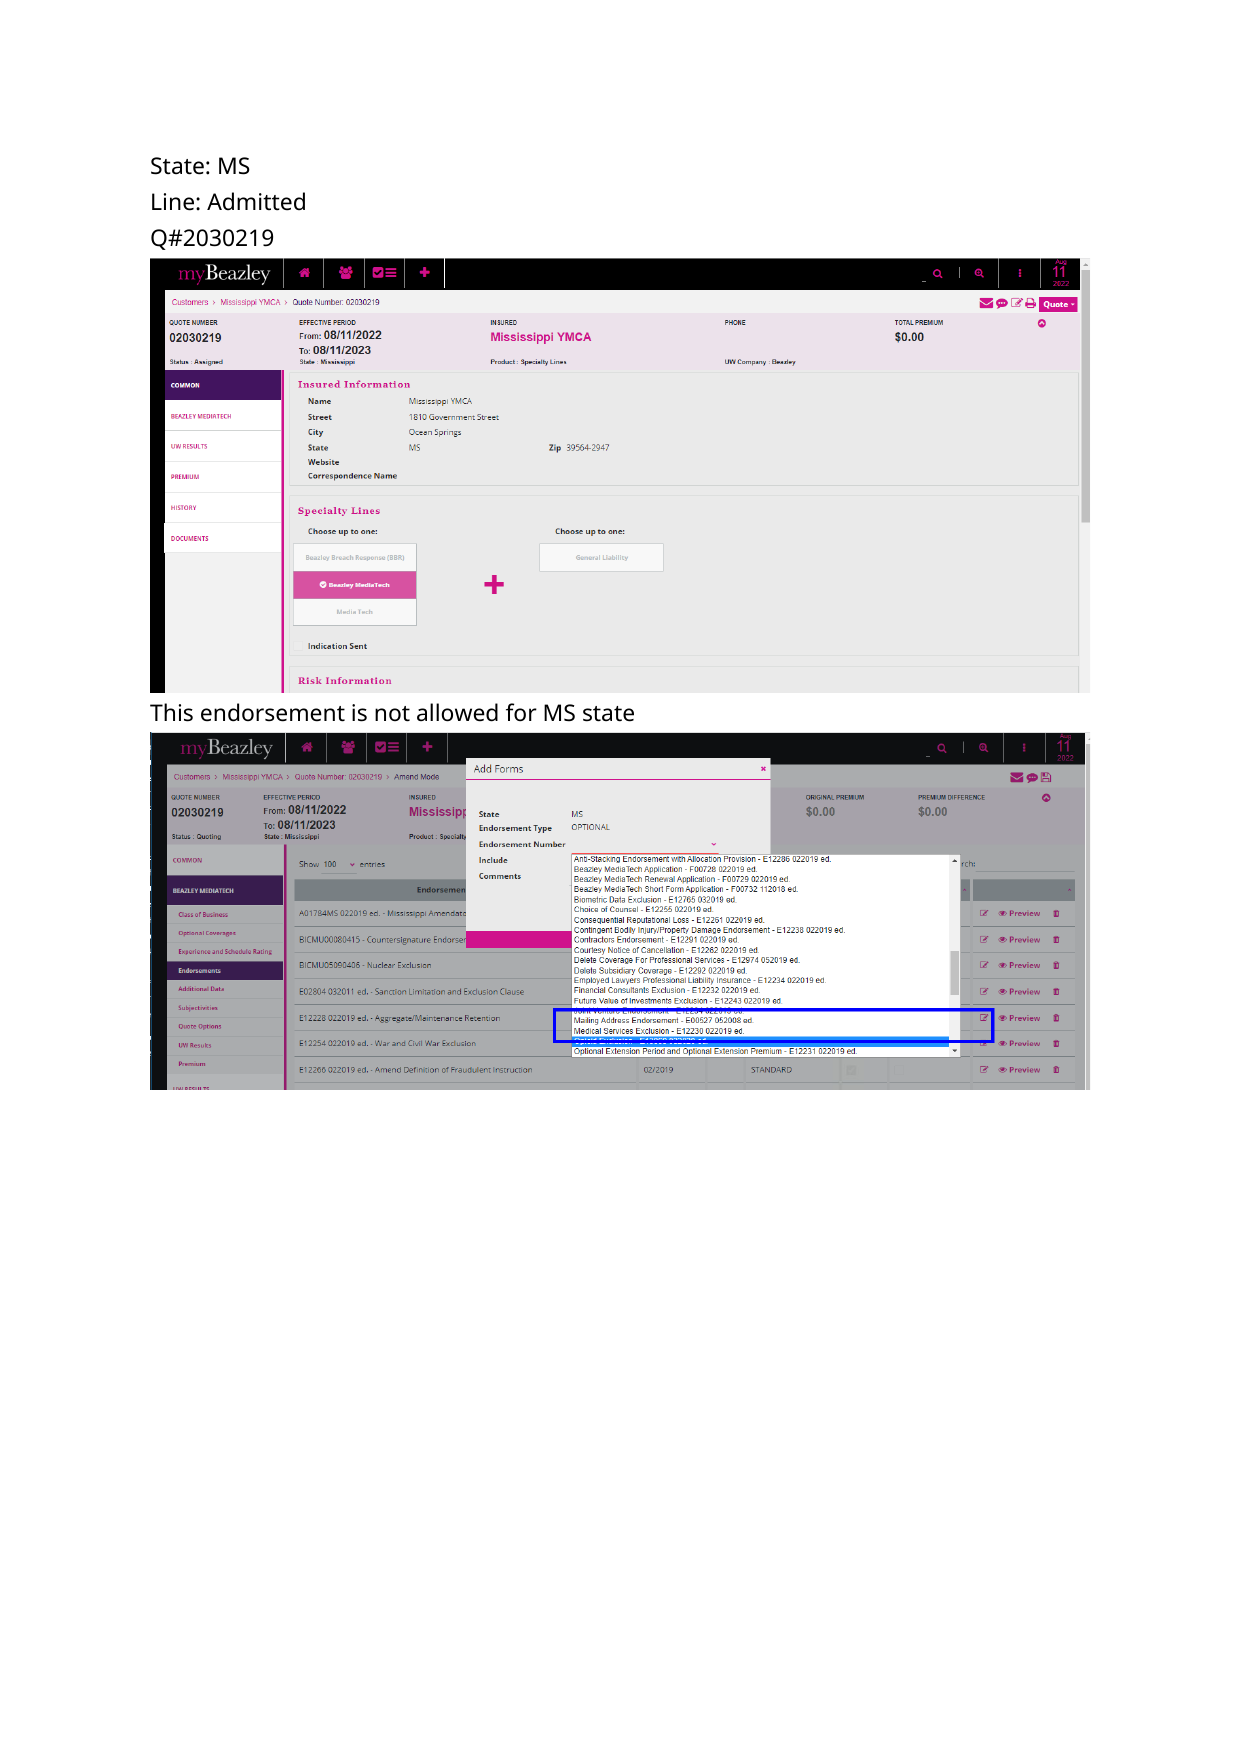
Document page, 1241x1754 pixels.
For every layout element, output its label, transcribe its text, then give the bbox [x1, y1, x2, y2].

picture [150, 732, 1091, 1090]
text Q#2030219 [150, 222, 1090, 253]
text State: MS [150, 150, 1090, 181]
picture [150, 257, 1091, 693]
text This endorsement is not allowed for MS state [150, 697, 1090, 728]
text Line: Admitted [150, 186, 1090, 217]
